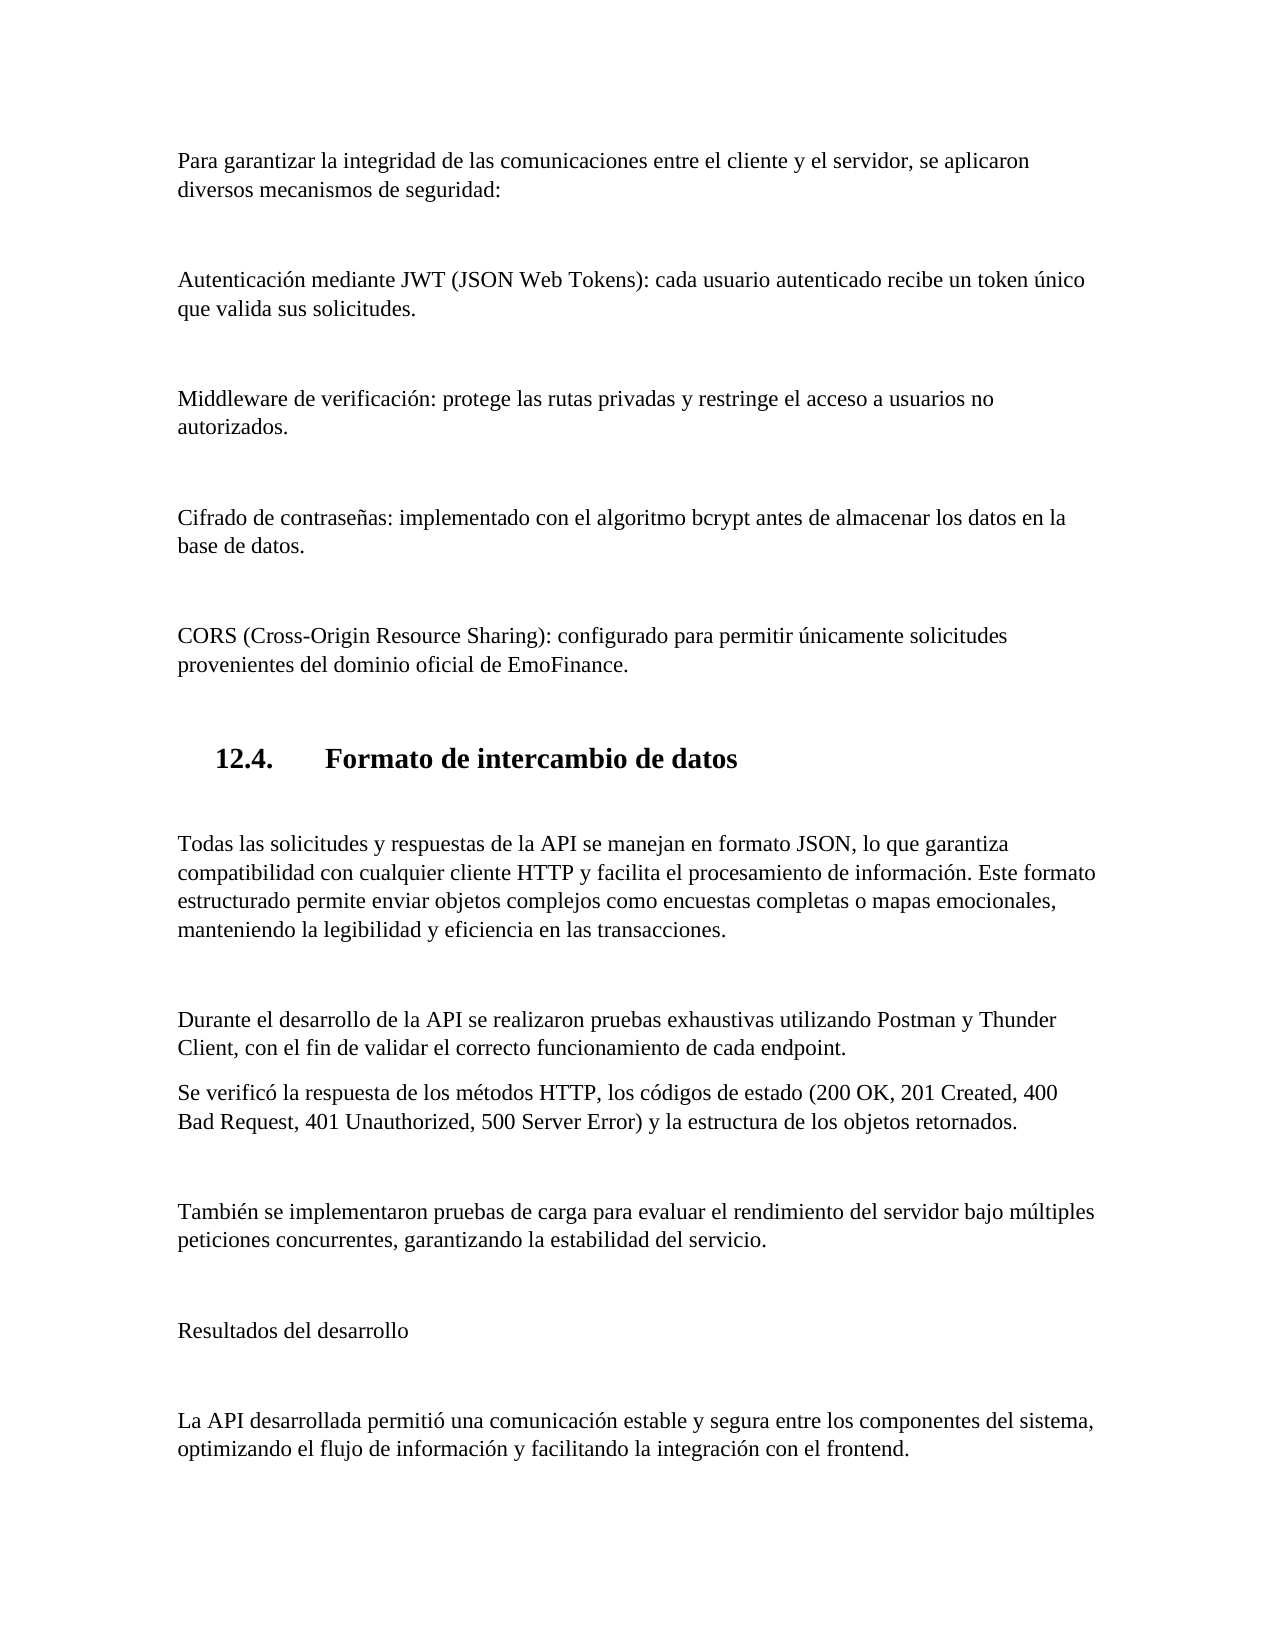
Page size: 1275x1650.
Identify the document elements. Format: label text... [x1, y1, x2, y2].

text Se verificó la respuesta de los métodos HTTP, los códigos de estado (200 OK, 201 Created, 400 Bad Request, 401 Unauthorized, 500 Server Error) y la estructura de los objetos retornados. [177, 1079, 1098, 1134]
text Resultados del desarrollo [177, 1317, 1098, 1343]
text Durante el desarrollo de la API se realizaron pruebas exhaustivas utilizando Postman y Thunder Client, con el fin de validar el correcto funcionamiento de cada endpoint. [177, 1006, 1098, 1061]
text CORS (Cross-Origin Resource Sharing): configurado para permitir únicamente solicitudes provenientes del dominio oficial de EmoFinance. [177, 622, 1098, 677]
text Cifrado de contraseñas: implementado con el algoritmo bcrypt antes de almacenar los datos en la base de datos. [177, 503, 1098, 558]
text Middleware de verificación: protege las rutas privadas y restringe el acceso a usuarios no autorizados. [177, 385, 1098, 440]
text Autenticación mediante JWT (JSON Web Tokens): cada usuario autenticado recibe un token único que valida sus solicitudes. [177, 266, 1098, 321]
subtitle Formato de intercambio de datos [215, 741, 1098, 774]
text Para garantizar la integridad de las comunicaciones entre el cliente y el servidor, se aplicaron diversos mecanismos de seguridad: [177, 148, 1098, 202]
text Todas las solicitudes y respuestas de la API se manejan en formato JSON, lo que garantiza compatibilidad con cualquier cliente HTTP y facilita el procesamiento de información. Este formato estructurado permite enviar objetos complejos como encuestas completas o mapas emocionales, manteniendo la legibilidad y eficiencia en las transacciones. [177, 830, 1098, 942]
text La API desarrollada permitió una comunicación estable y segura entre los componentes del sistema, optimizando el flujo de información y facilitando la integración con el frontend. [177, 1407, 1098, 1462]
text También se implementaron pruebas de carga para evaluar el rendimiento del servidor bajo múltiples peticiones concurrentes, garantizando la estabilidad del servicio. [177, 1198, 1098, 1253]
